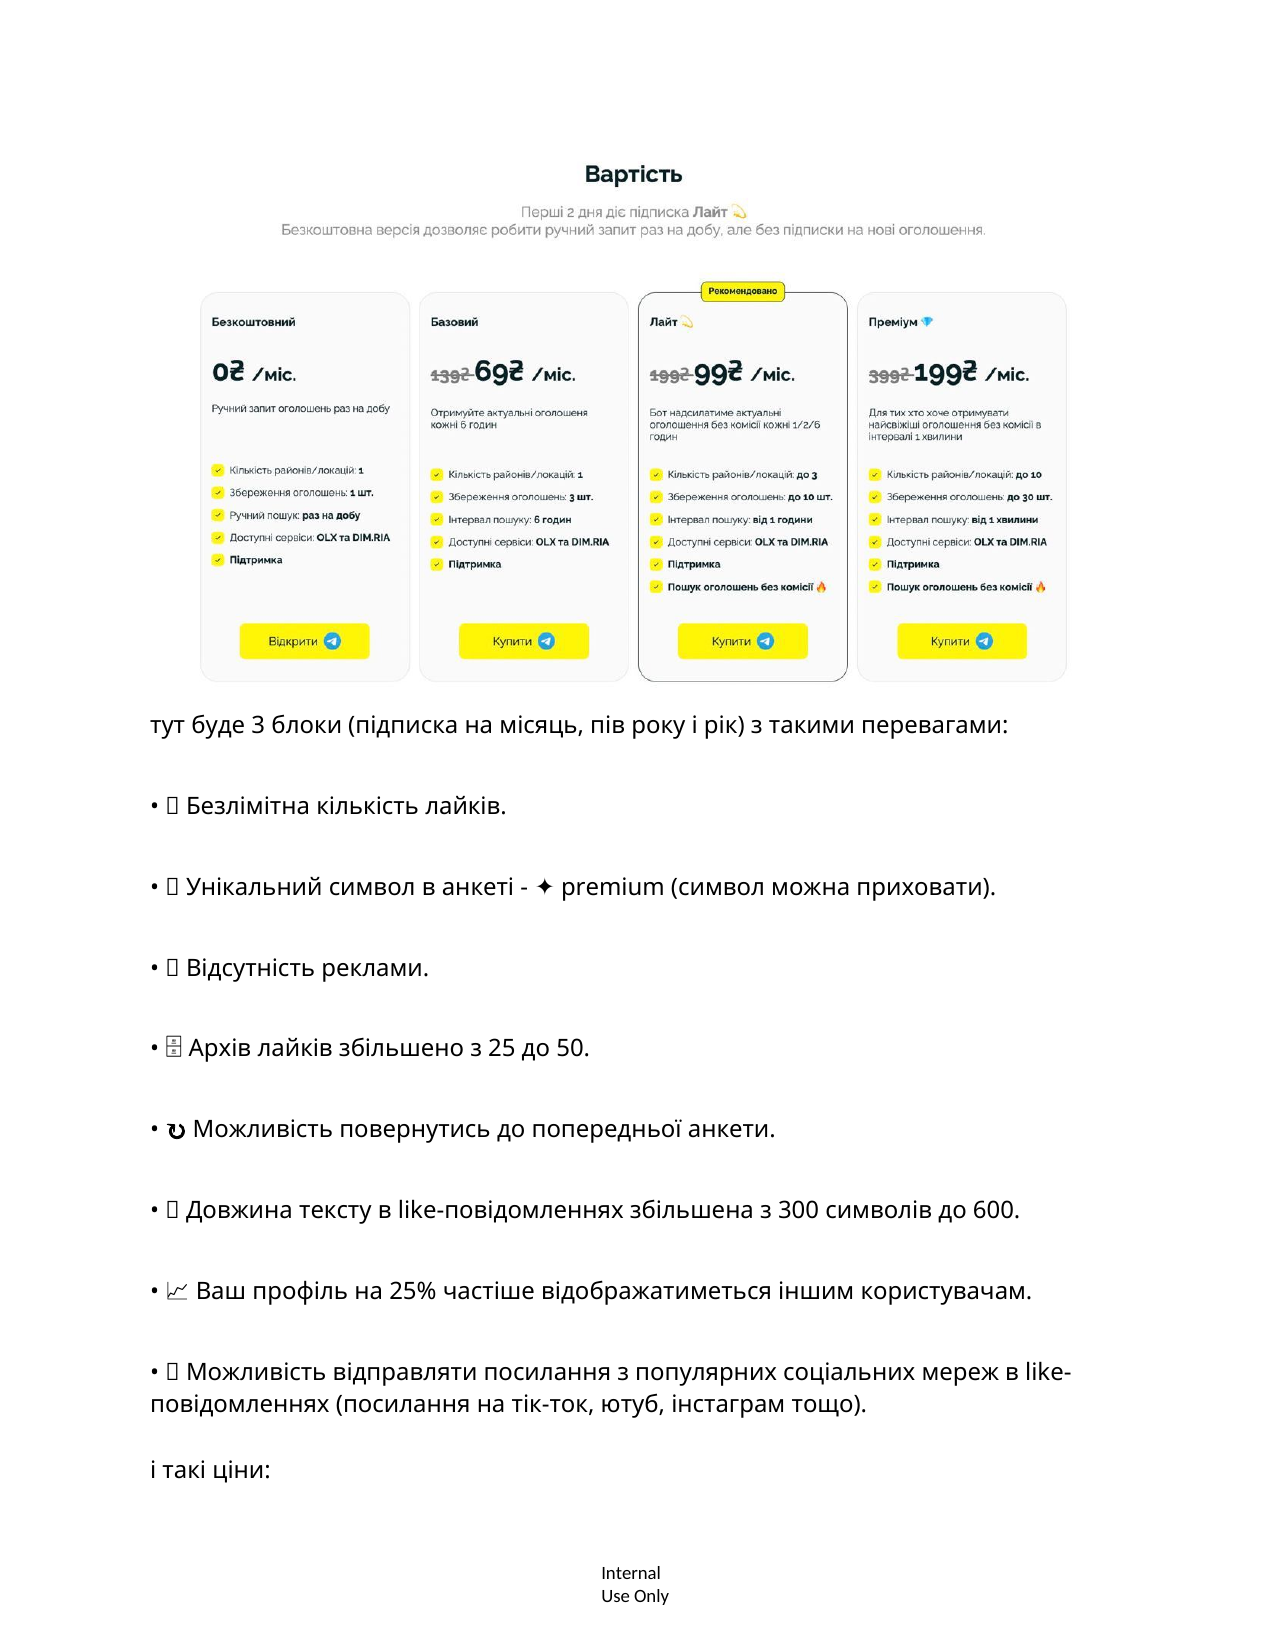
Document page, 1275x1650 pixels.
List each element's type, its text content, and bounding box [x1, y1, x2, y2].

text • ✨ Унікальний символ в анкеті - ✦ premium (символ можна приховати). [150, 869, 1125, 902]
text • ↻ Можливість повернутись до попередньої анкети. [150, 1112, 1125, 1145]
picture [150, 150, 1125, 701]
text • 💖 Безлімітна кількість лайків. [150, 789, 1125, 821]
text • 🗄 Архів лайків збільшено з 25 до 50. [150, 1031, 1125, 1064]
text • 📵 Відсутність реклами. [150, 950, 1125, 983]
text тут буде 3 блоки (підписка на місяць, пів року і рік) з такими перевагами: [150, 708, 1125, 741]
text • 📧 Можливість відправляти посилання з популярних соціальних мереж в like-повідомленнях (посилання на тік-ток, ютуб, інстаграм тощо). і такі ціни: [150, 1354, 1125, 1485]
text • 📈 Ваш профіль на 25% частіше відображатиметься іншим користувачам. [150, 1274, 1125, 1306]
text • 📝 Довжина тексту в like-повідомленнях збільшена з 300 символів до 600. [150, 1193, 1125, 1226]
